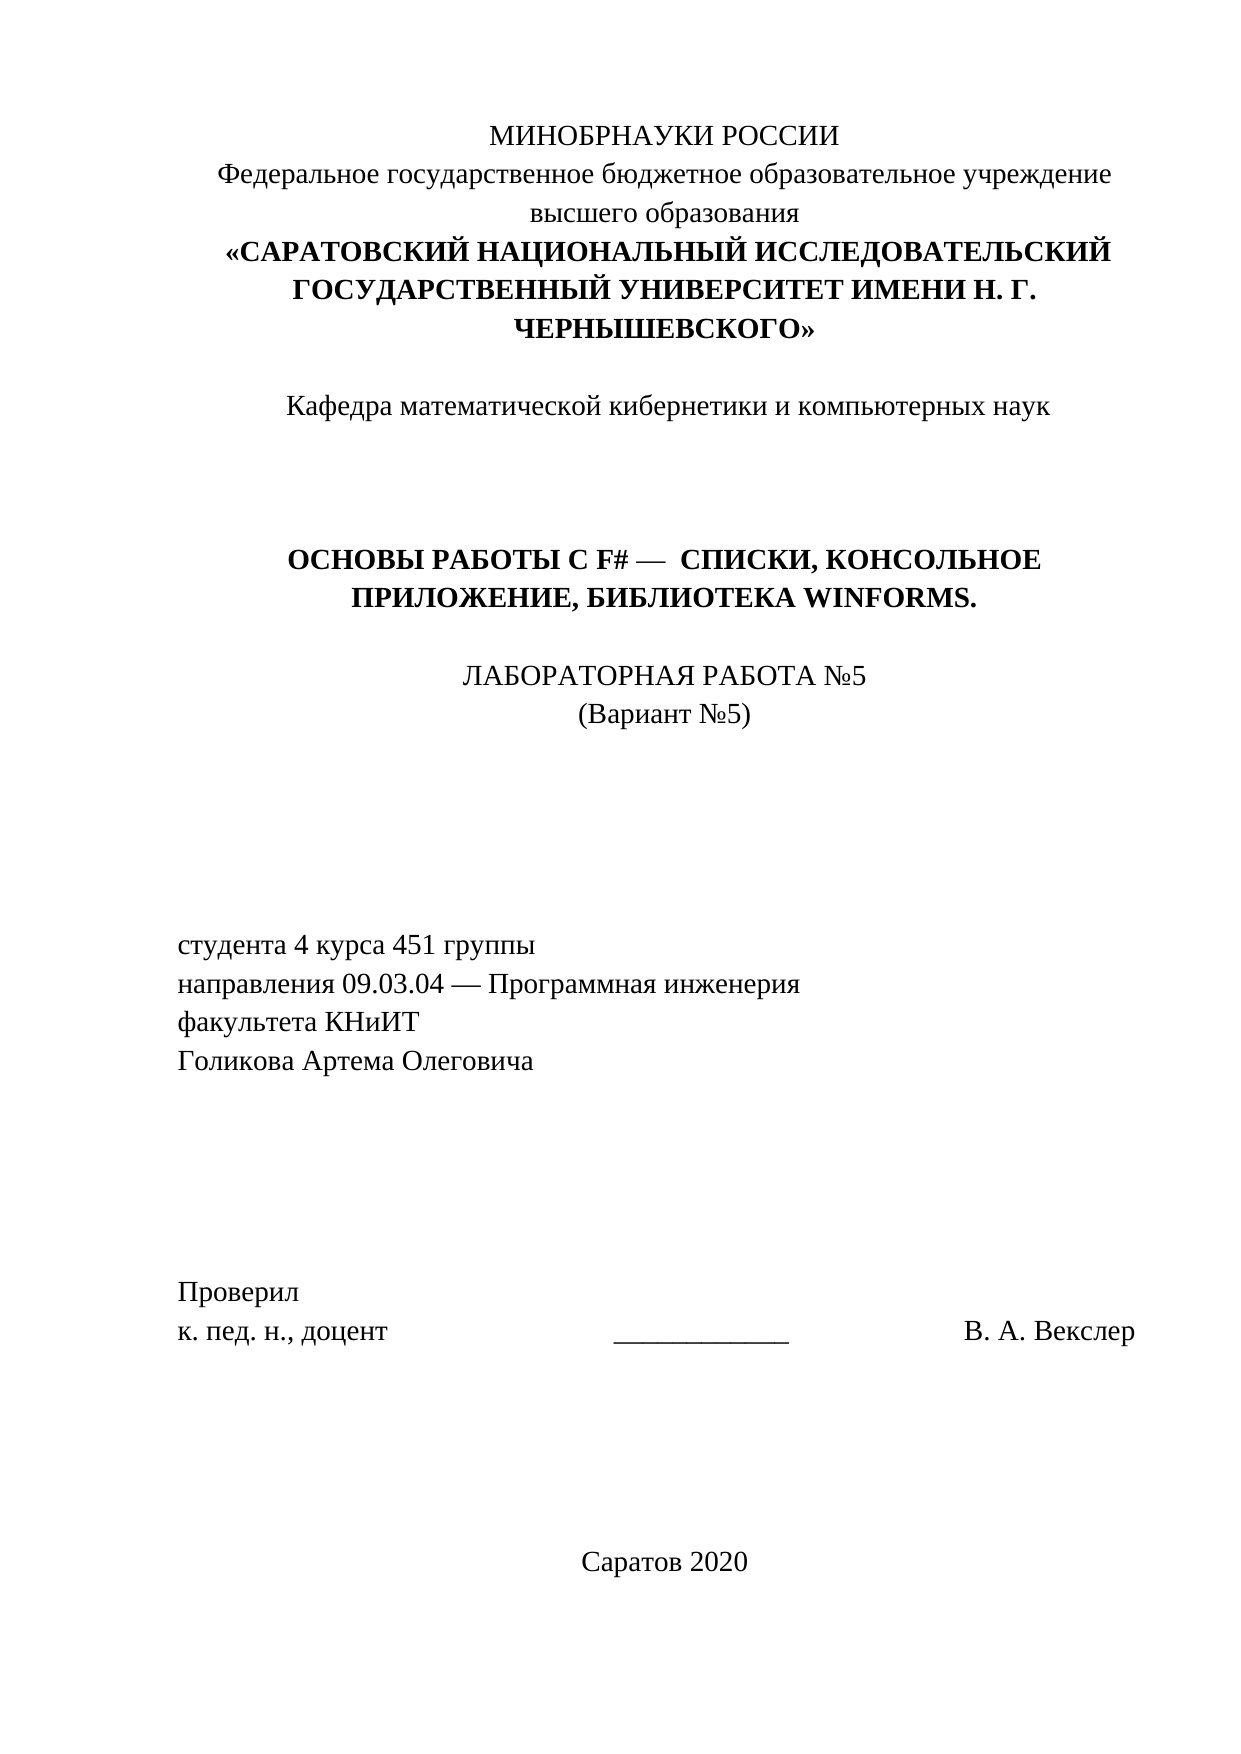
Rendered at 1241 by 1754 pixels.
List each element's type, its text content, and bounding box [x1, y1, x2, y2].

text «САРАТОВСКИЙ НАЦИОНАЛЬНЫЙ ИССЛЕДОВАТЕЛЬСКИЙ ГОСУДАРСТВЕННЫЙ УНИВЕРСИТЕТ ИМЕНИ Н. Г. ЧЕРНЫШЕВСКОГО» [177, 234, 1152, 344]
text (Вариант №5) [177, 696, 1152, 730]
text Саратов 2020 [177, 1544, 1152, 1578]
text МИНОБРНАУКИ РОССИИ [177, 118, 1152, 152]
text ЛАБОРАТОРНАЯ РАБОТА №5 [177, 658, 1152, 691]
text студента 4 курса 451 группы [177, 927, 1152, 961]
text Голикова Артема Олеговича [177, 1043, 1152, 1077]
text Проверил [177, 1274, 1152, 1308]
text факультета КНиИТ [177, 1004, 1152, 1038]
text к. пед. н., доцент ____________ В. А. Векслер [177, 1313, 1152, 1346]
text Федеральное государственное бюджетное образовательное учреждение высшего образования [177, 157, 1152, 229]
text ОСНОВЫ РАБОТЫ С F# — СПИСКИ, КОНСОЛЬНОЕ ПРИЛОЖЕНИЕ, БИБЛИОТЕКА WINFORMS. [177, 542, 1152, 614]
text Кафедра математической кибернетики и компьютерных наук [177, 388, 1152, 421]
text направления 09.03.04 — Программная инженерия [177, 966, 1152, 999]
